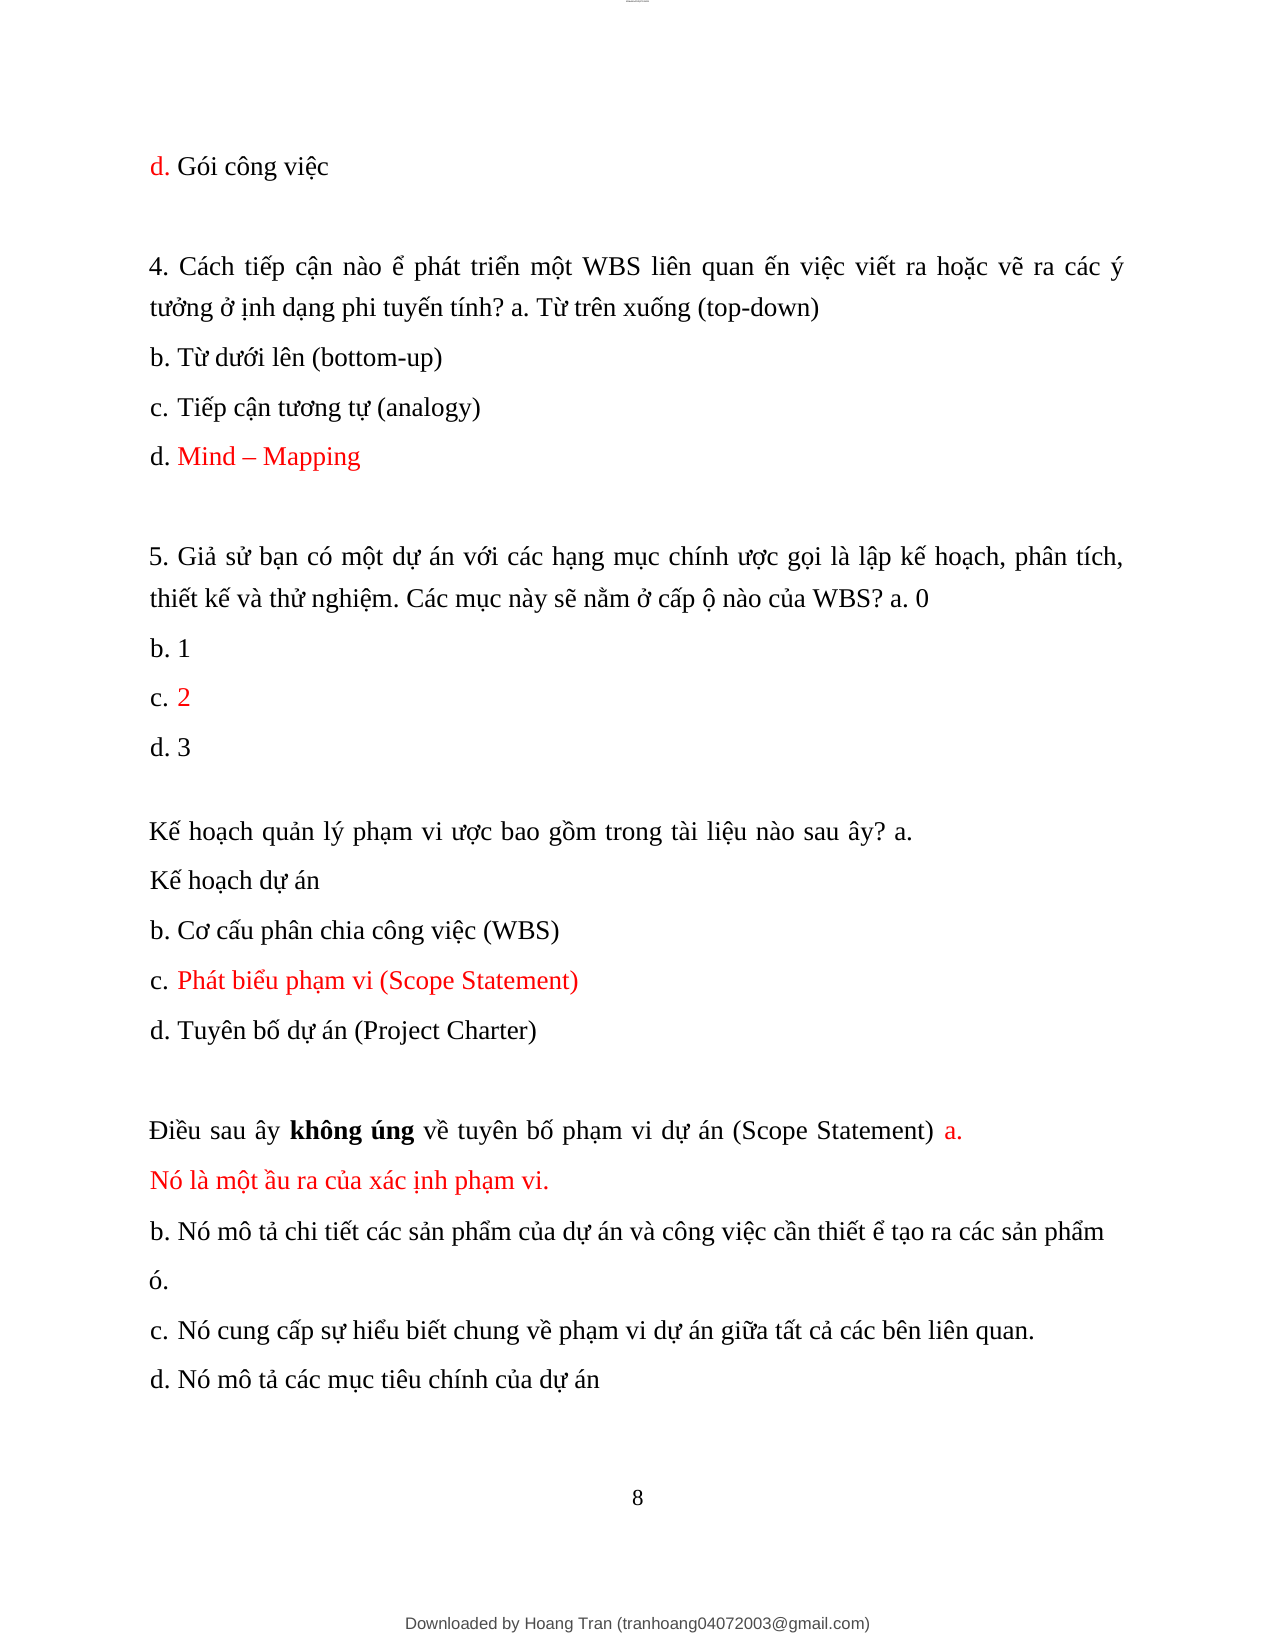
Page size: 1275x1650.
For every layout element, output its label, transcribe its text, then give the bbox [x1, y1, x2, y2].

list 1 [150, 632, 1126, 663]
text 5. Giả sử bạn có một dự án với các hạng mục chính ược gọi là lập kế hoạch, phân tích, thiết kế và thử nghiệm. Các mục này sẽ nằm ở cấp ộ nào của WBS? a. 0 [148, 540, 1126, 613]
list 2 [150, 681, 1126, 713]
list Phát biểu phạm vi (Scope Statement) [150, 964, 1126, 995]
list Gói công việc [150, 150, 1126, 181]
text Điều sau ây không úng về tuyên bố phạm vi dự án (Scope Statement) a. Nó là một ầu ra của xác ịnh phạm vi. [148, 1114, 963, 1196]
list Nó mô tả các mục tiêu chính của dự án [150, 1363, 1126, 1394]
text Kế hoạch quản lý phạm vi ược bao gồm trong tài liệu nào sau ây? a. Kế hoạch dự án [148, 814, 915, 896]
text 4. Cách tiếp cận nào ể phát triển một WBS liên quan ến việc viết ra hoặc vẽ ra các ý tưởng ở ịnh dạng phi tuyến tính? a. Từ trên xuống (top-down) [148, 249, 1126, 322]
list Tiếp cận tương tự (analogy) [150, 391, 1126, 422]
list Từ dưới lên (bottom-up) [150, 341, 1126, 372]
list Mind – Mapping [150, 440, 1126, 471]
list Nó mô tả chi tiết các sản phẩm của dự án và công việc cần thiết ể tạo ra các sản phẩm [150, 1214, 1126, 1246]
list Cơ cấu phân chia công việc (WBS) [150, 914, 1126, 945]
text ó. [148, 1264, 1126, 1295]
list Nó cung cấp sự hiểu biết chung về phạm vi dự án giữa tất cả các bên liên quan. [150, 1314, 1126, 1345]
list Tuyên bố dự án (Project Charter) [150, 1014, 1126, 1045]
list 3 [150, 731, 1126, 763]
